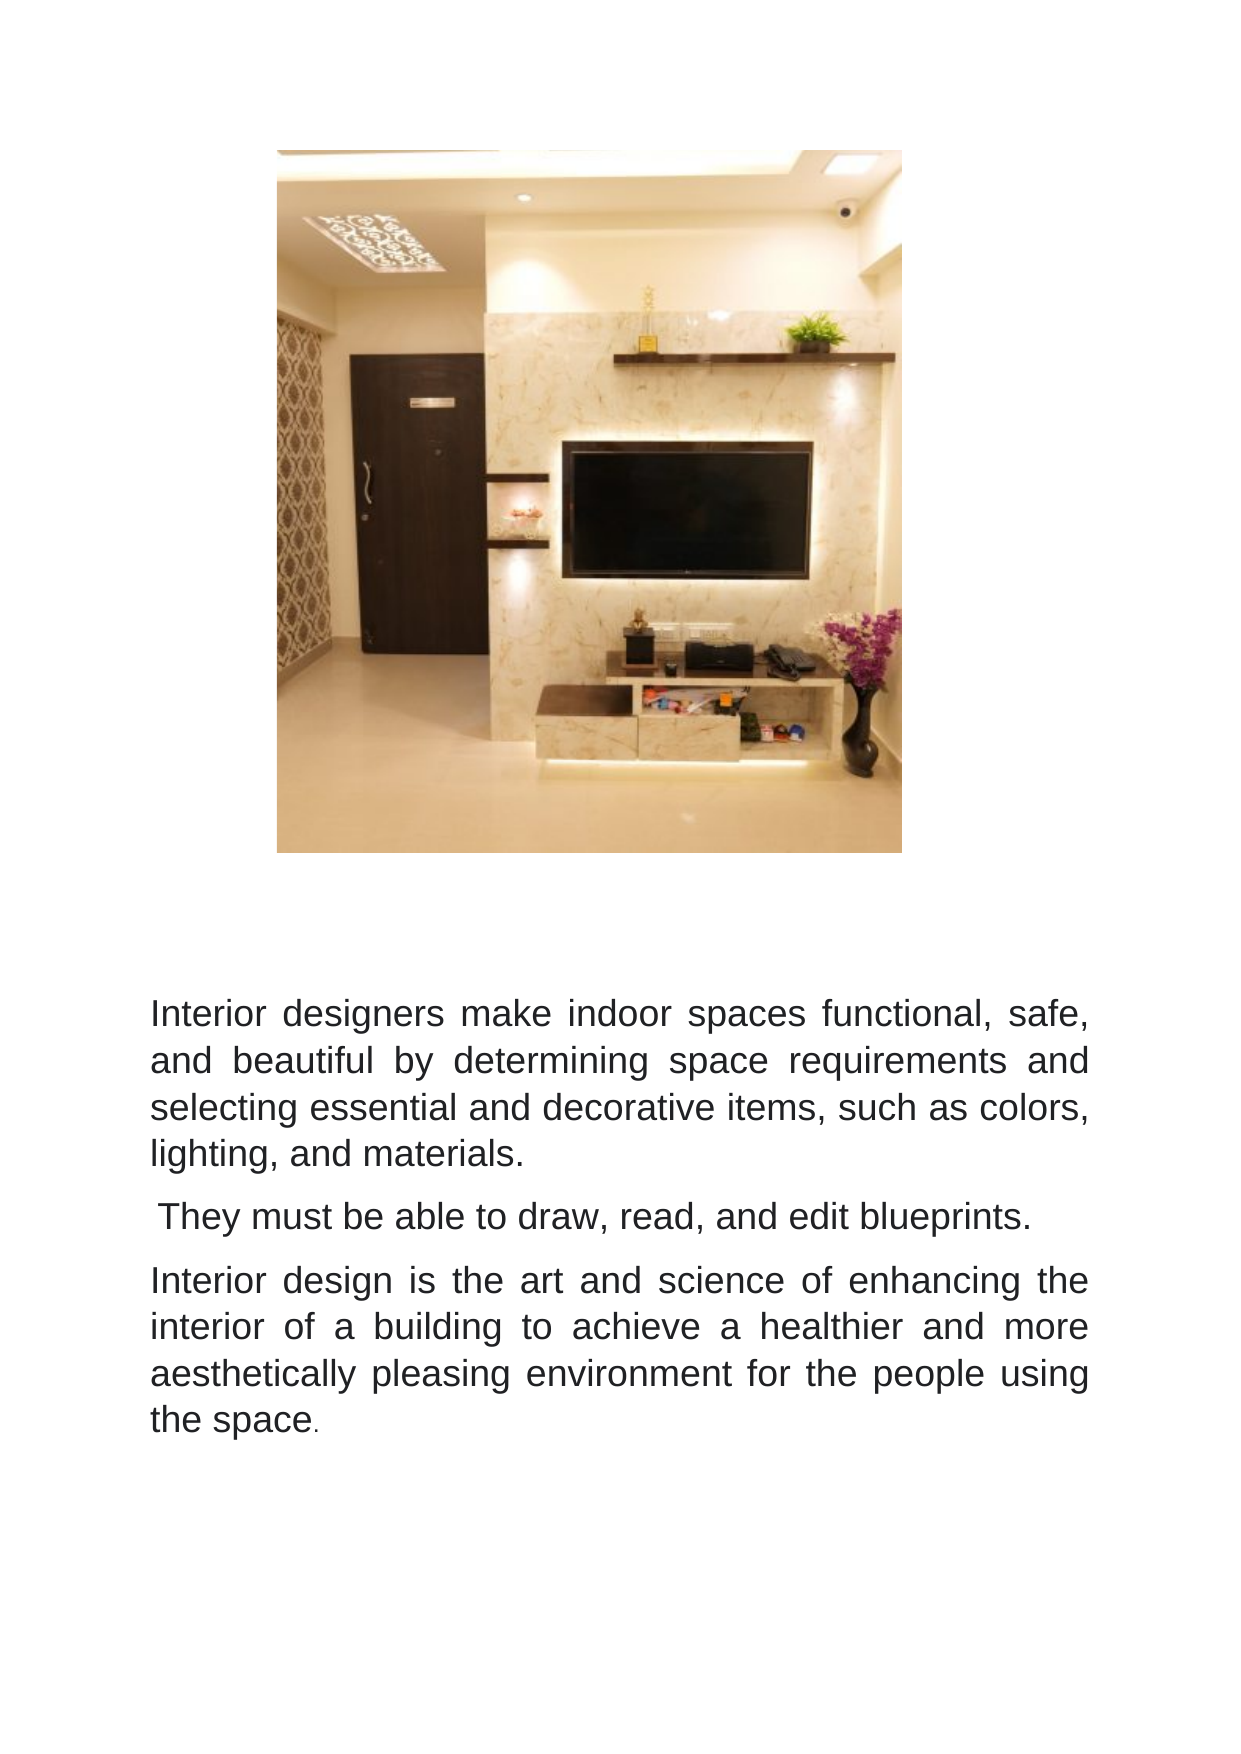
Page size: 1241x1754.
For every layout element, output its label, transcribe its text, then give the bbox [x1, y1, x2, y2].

text Interior design is the art and science of enhancing the interior of a building to achieve a healthier and more aesthetically pleasing environment for the people using the space. [150, 1394, 1090, 1441]
picture [276, 150, 902, 853]
text Interior designers make indoor spaces functional, safe, and beautiful by determining space requirements and selecting essential and decorative items, such as colors, lighting, and materials. [150, 1128, 1090, 1174]
text They must be able to draw, read, and edit blueprints. [150, 1194, 1090, 1238]
